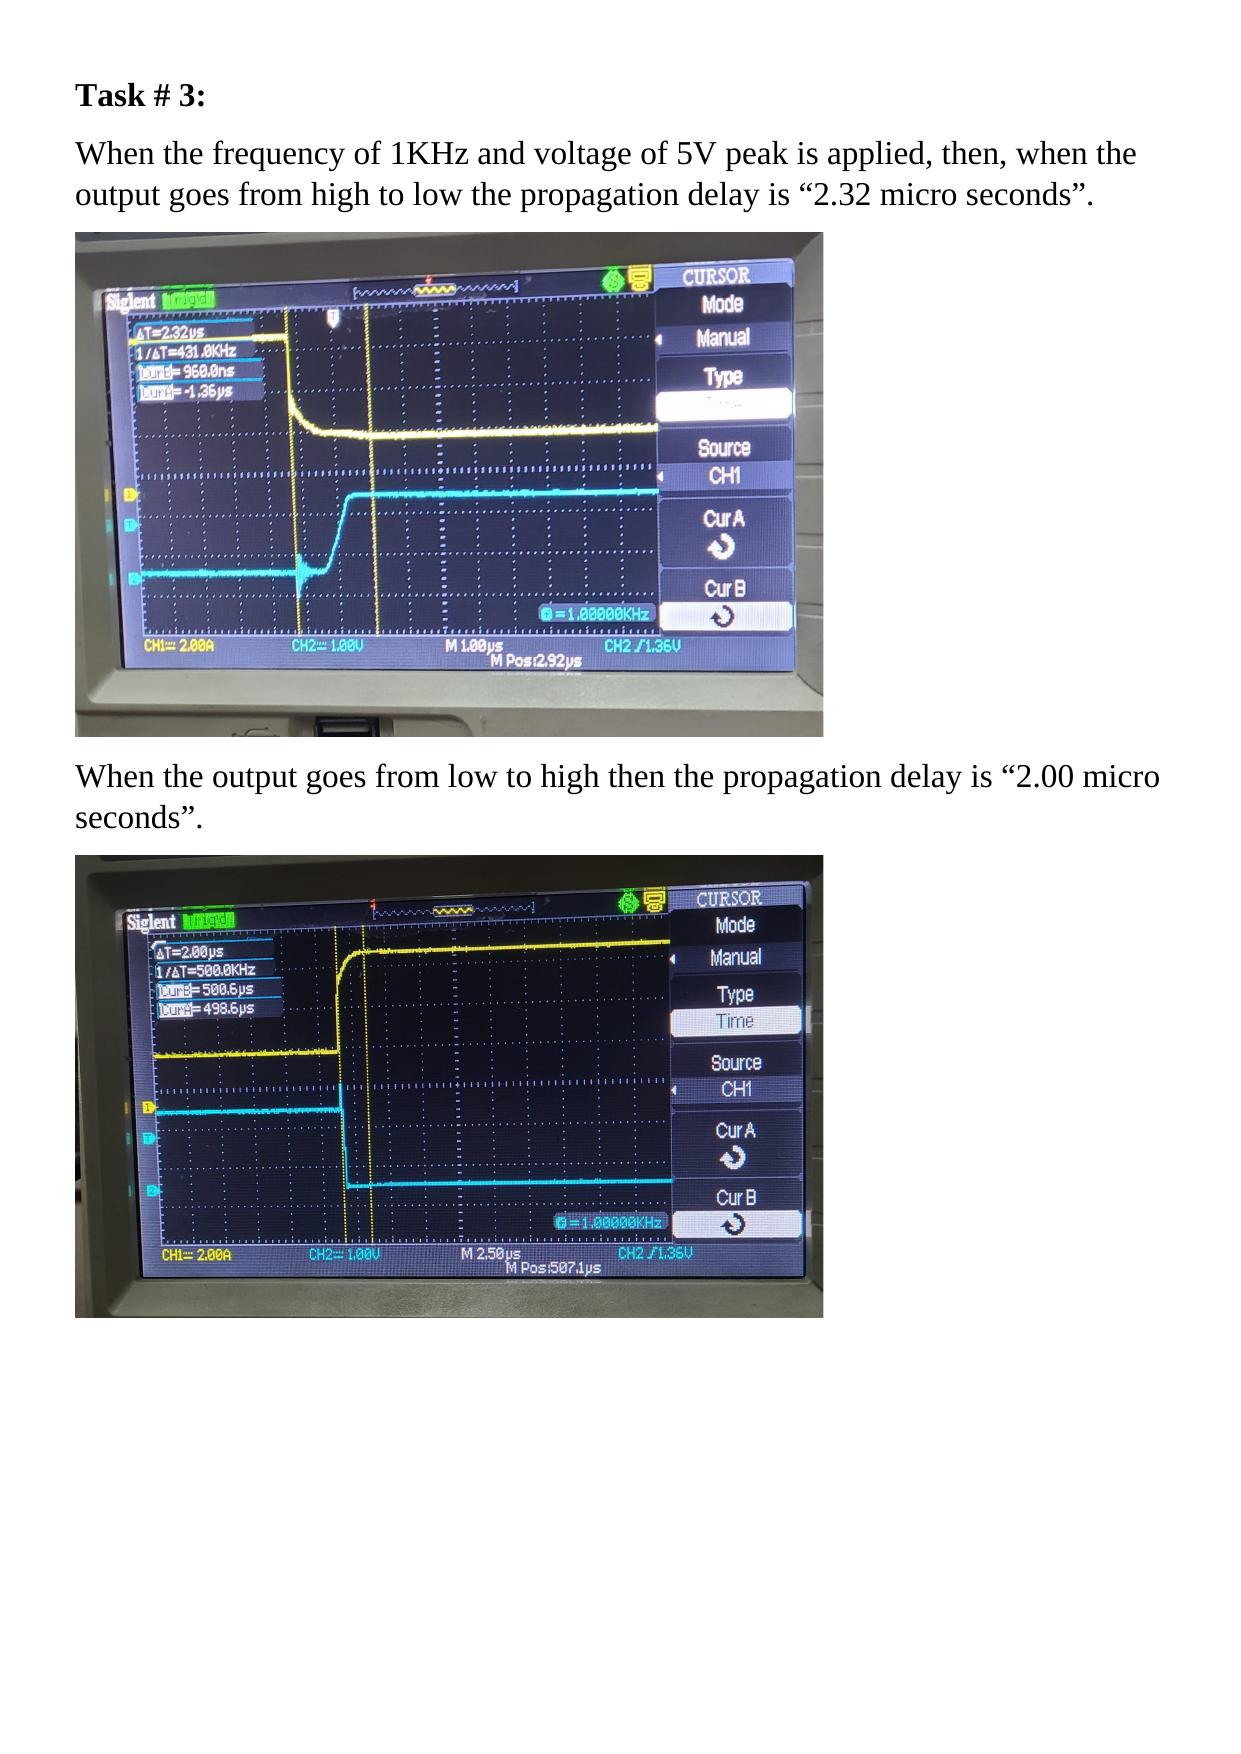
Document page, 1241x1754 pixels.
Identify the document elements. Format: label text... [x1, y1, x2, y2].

text Task # 3: [75, 75, 1165, 113]
text When the output goes from low to high then the propagation delay is “2.00 micro seconds”. [75, 756, 1165, 836]
picture [75, 855, 824, 1318]
picture [75, 232, 824, 737]
text When the frequency of 1KHz and voltage of 5V peak is applied, then, when the output goes from high to low the propagation delay is “2.32 micro seconds”. [75, 133, 1165, 213]
